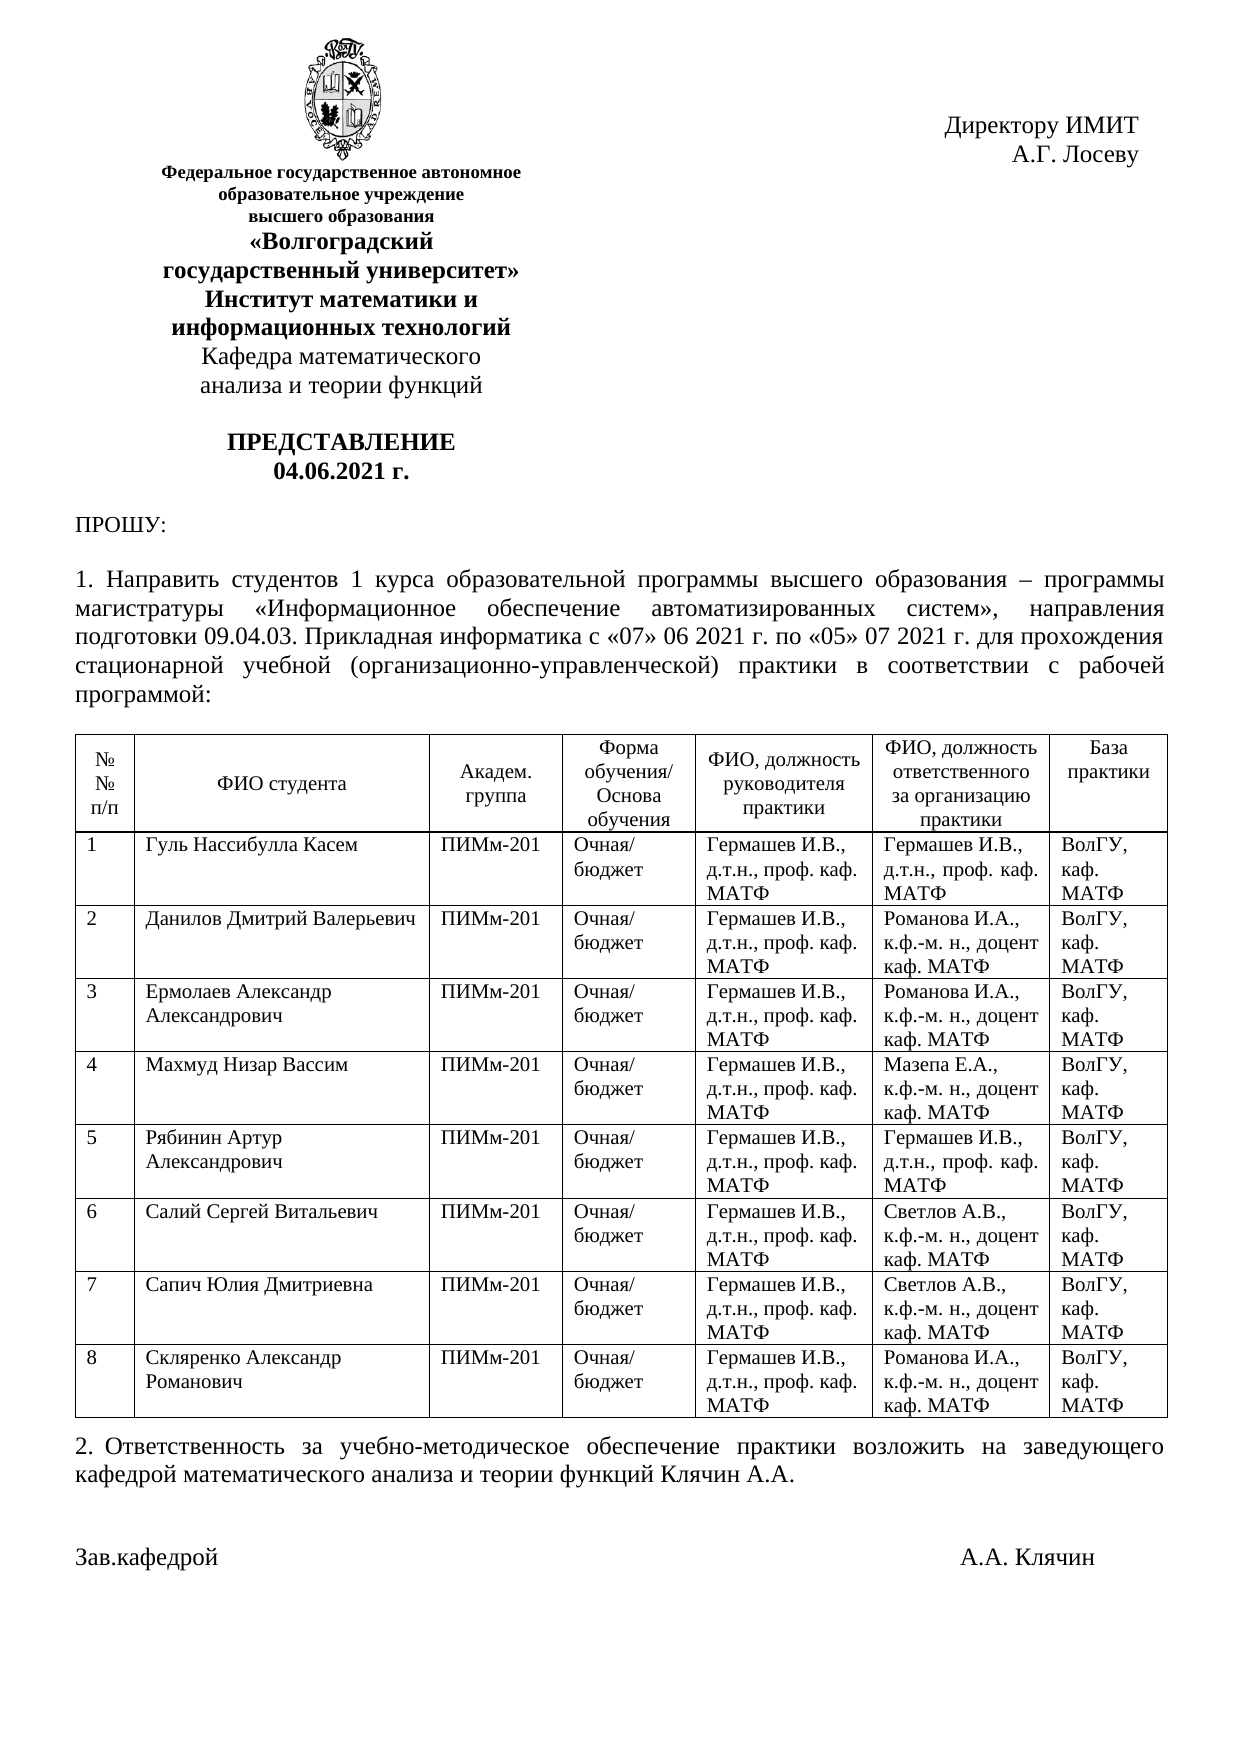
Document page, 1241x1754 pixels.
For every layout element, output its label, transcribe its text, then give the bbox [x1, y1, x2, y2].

table_cell Очная/ бюджет [563, 833, 695, 904]
table_cell Очная/ бюджет [563, 906, 695, 978]
table_cell ВолГУ, каф. МАТФ [1050, 906, 1167, 978]
table_header База практики [1050, 735, 1167, 831]
table_cell 3 [76, 979, 134, 1051]
table_header Форма обучения/ Основа обучения [563, 735, 695, 831]
table_header ФИО студента [135, 735, 429, 831]
table_cell Светлов А.В., к.ф.-м. н., доцент каф. МАТФ [873, 1272, 1049, 1344]
table_cell Очная/ бюджет [563, 1125, 695, 1197]
table_cell Гермашев И.В., д.т.н., проф. каф. МАТФ [696, 833, 872, 904]
table_cell Романова И.А., к.ф.-м. н., доцент каф. МАТФ [873, 1345, 1049, 1417]
table_cell Гермашев И.В., д.т.н., проф. каф. МАТФ [873, 833, 1049, 904]
table_header ФИО, должность ответственного за организацию практики [873, 735, 1049, 831]
table_cell Ермолаев Александр Александрович [135, 979, 429, 1051]
table_cell Очная/ бюджет [563, 1345, 695, 1417]
table_cell Скляренко Александр Романович [135, 1345, 429, 1417]
table_cell Очная/ бюджет [563, 1272, 695, 1344]
table_cell ВолГУ, каф. МАТФ [1050, 833, 1167, 904]
table_cell Гермашев И.В., д.т.н., проф. каф. МАТФ [696, 906, 872, 978]
picture [300, 38, 383, 162]
table_cell ПИМм-201 [430, 1199, 562, 1271]
table_cell ПИМм-201 [430, 906, 562, 978]
table_cell Очная/ бюджет [563, 1199, 695, 1271]
table_cell Рябинин Артур Александрович [135, 1125, 429, 1197]
table_cell Романова И.А., к.ф.-м. н., доцент каф. МАТФ [873, 979, 1049, 1051]
table_header Академ. группа [430, 735, 562, 831]
table_cell 1 [76, 833, 134, 904]
table_cell 2 [76, 906, 134, 978]
table_cell 7 [76, 1272, 134, 1344]
text 1. Направить студентов 1 курса образовательной программы высшего образования – программы магистратуры «Информационное обеспечение автоматизированных систем», направления подготовки 09.04.03. Прикладная информатика с «07» 06 2021 г. по «05» 07 2021 г. для прохождения стационарной учебной (организационно-управленческой) практики в соответствии с рабочей программой: [75, 564, 1165, 708]
table_header №№ п/п [76, 735, 134, 831]
table_cell Гуль Нассибулла Касем [135, 833, 429, 904]
table_cell Мазепа Е.А., к.ф.-м. н., доцент каф. МАТФ [873, 1052, 1049, 1124]
table_cell ВолГУ, каф. МАТФ [1050, 1272, 1167, 1344]
table_cell 4 [76, 1052, 134, 1124]
table_cell Гермашев И.В., д.т.н., проф. каф. МАТФ [696, 1052, 872, 1124]
text 2. Ответственность за учебно-методическое обеспечение практики возложить на заведующего кафедрой математического анализа и теории функций Клячин А.А. [75, 1431, 1165, 1488]
table_cell Гермашев И.В., д.т.н., проф. каф. МАТФ [696, 1199, 872, 1271]
table_cell ВолГУ, каф. МАТФ [1050, 979, 1167, 1051]
table_cell ПИМм-201 [430, 1272, 562, 1344]
table_cell ПИМм-201 [430, 1125, 562, 1197]
table_cell ВолГУ, каф. МАТФ [1050, 1199, 1167, 1271]
table_cell Данилов Дмитрий Валерьевич [135, 906, 429, 978]
table_cell Романова И.А., к.ф.-м. н., доцент каф. МАТФ [873, 906, 1049, 978]
table_cell Очная/ бюджет [563, 979, 695, 1051]
table_cell ПИМм-201 [430, 979, 562, 1051]
table_cell ПИМм-201 [430, 833, 562, 904]
table_cell 6 [76, 1199, 134, 1271]
table_cell Махмуд Низар Вассим [135, 1052, 429, 1124]
table_cell 8 [76, 1345, 134, 1417]
table_cell Гермашев И.В., д.т.н., проф. каф. МАТФ [696, 1125, 872, 1197]
table_cell ВолГУ, каф. МАТФ [1050, 1345, 1167, 1417]
table_cell Гермашев И.В., д.т.н., проф. каф. МАТФ [696, 979, 872, 1051]
table_cell ПИМм-201 [430, 1345, 562, 1417]
table_cell Гермашев И.В., д.т.н., проф. каф. МАТФ [873, 1125, 1049, 1197]
table_cell Гермашев И.В., д.т.н., проф. каф. МАТФ [696, 1272, 872, 1344]
table_cell Очная/ бюджет [563, 1052, 695, 1124]
text Зав.кафедрой А.А. Клячин [75, 1542, 1165, 1571]
table_cell Сапич Юлия Дмитриевна [135, 1272, 429, 1344]
table_cell 5 [76, 1125, 134, 1197]
table_cell Светлов А.В., к.ф.-м. н., доцент каф. МАТФ [873, 1199, 1049, 1271]
table_cell ВолГУ, каф. МАТФ [1050, 1052, 1167, 1124]
table_header Директору ИМИТ А.Г. Лосеву [592, 0, 1150, 485]
table_cell Салий Сергей Витальевич [135, 1199, 429, 1271]
text ПРОШУ: [75, 511, 1165, 538]
table_cell ПИМм-201 [430, 1052, 562, 1124]
table_header ФИО, должность руководителя практики [696, 735, 872, 831]
table_cell ВолГУ, каф. МАТФ [1050, 1125, 1167, 1197]
table_cell Гермашев И.В., д.т.н., проф. каф. МАТФ [696, 1345, 872, 1417]
table_header Федеральное государственное автономное образовательное учреждение высшего образования «Волгоградский государственный университет» Институт математики и информационных технологий Кафедра математического анализа и теории функций ПРЕДСТАВЛЕНИЕ 04.06.2021 г. [90, 0, 592, 485]
